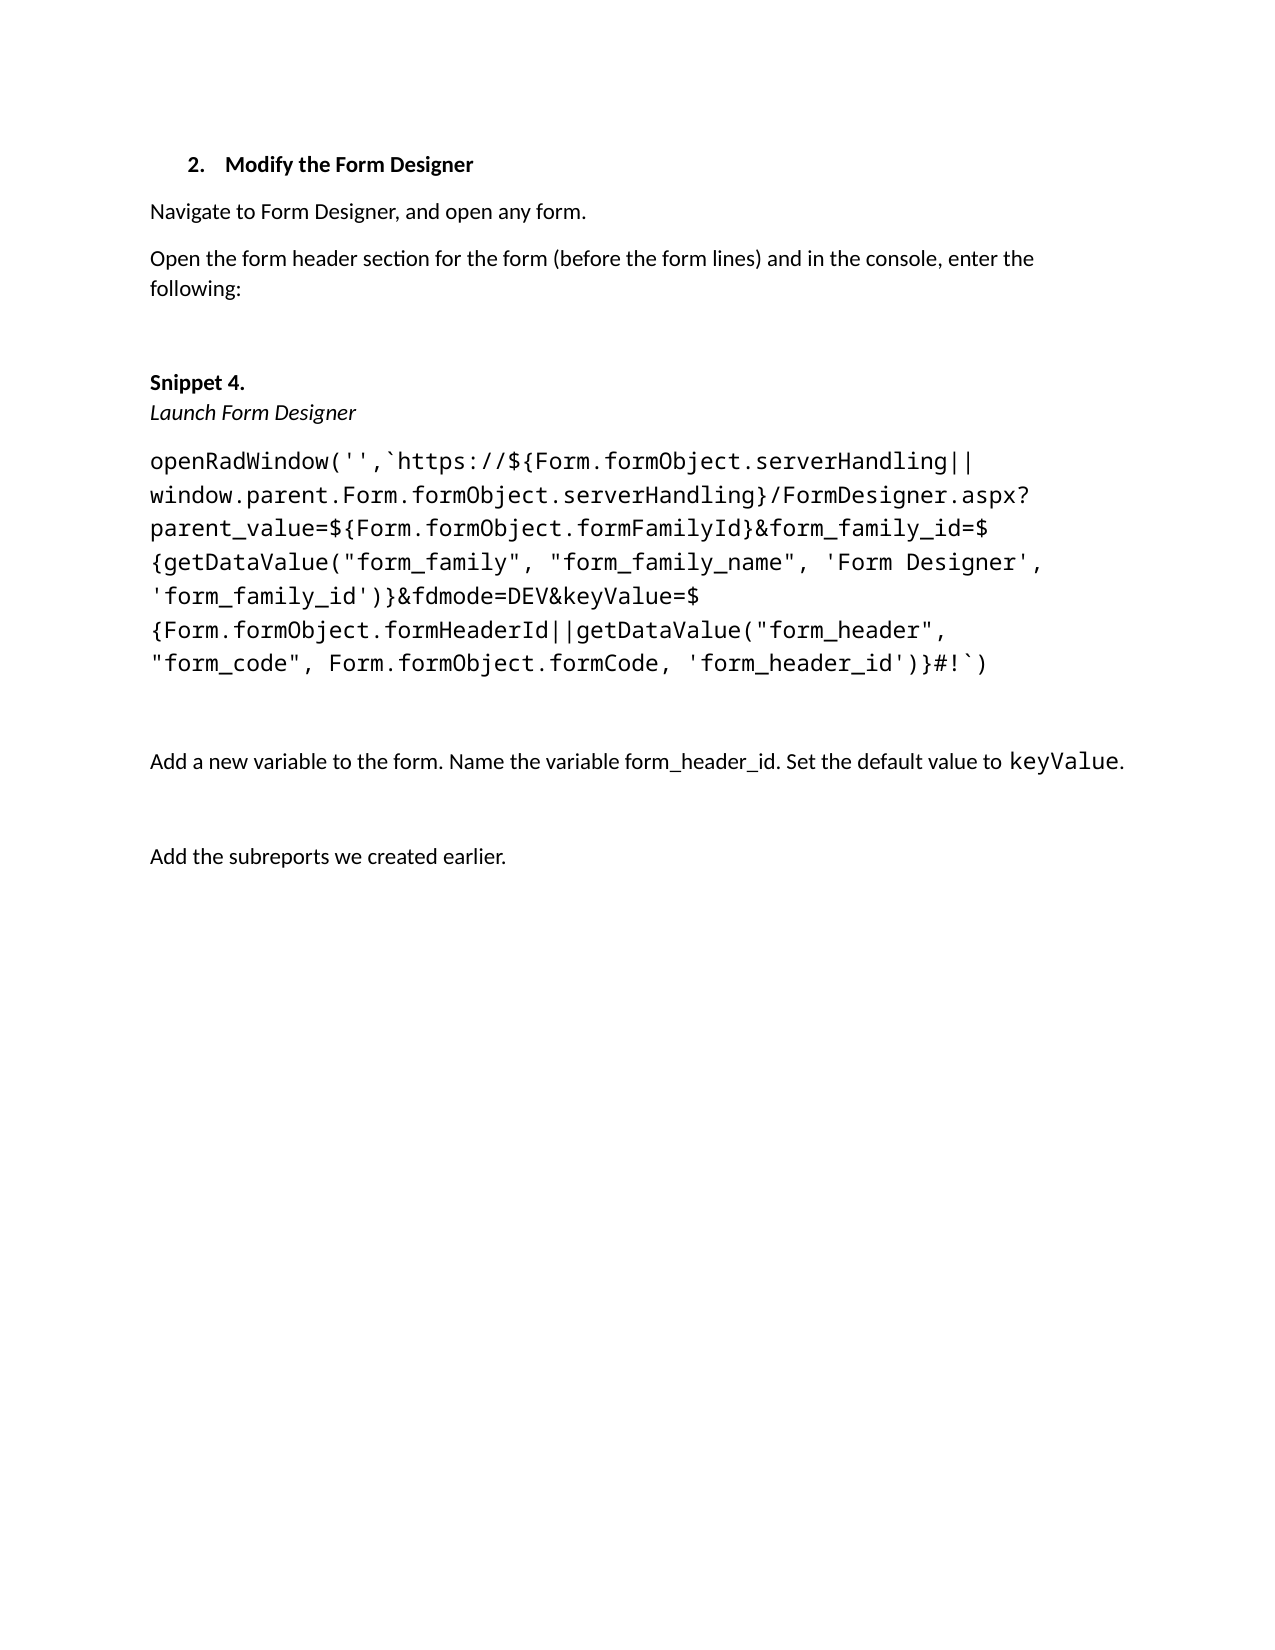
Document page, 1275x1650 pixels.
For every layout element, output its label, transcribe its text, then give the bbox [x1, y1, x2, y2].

text Add a new variable to the form. Name the variable form_header_id. Set the default value to keyValue. [150, 744, 1125, 776]
text Snippet 4. Launch Form Designer [150, 368, 1125, 426]
text Add the subreports we created earlier. [150, 842, 1125, 870]
text Navigate to Form Designer, and open any form. [150, 197, 1125, 225]
text Open the form header section for the form (before the form lines) and in the console, enter the following: [150, 244, 1125, 302]
text openRadWindow('',`https://${Form.formObject.serverHandling||window.parent.Form.formObject.serverHandling}/FormDesigner.aspx?parent_value=${Form.formObject.formFamilyId}&form_family_id=${getDataValue("form_family", "form_family_name", 'Form Designer', 'form_family_id')}&fdmode=DEV&keyValue=${Form.formObject.formHeaderId||getDataValue("form_header", "form_code", Form.formObject.formCode, 'form_header_id')}#!`) [150, 445, 1125, 678]
list Modify the Form Designer [187, 150, 1125, 178]
